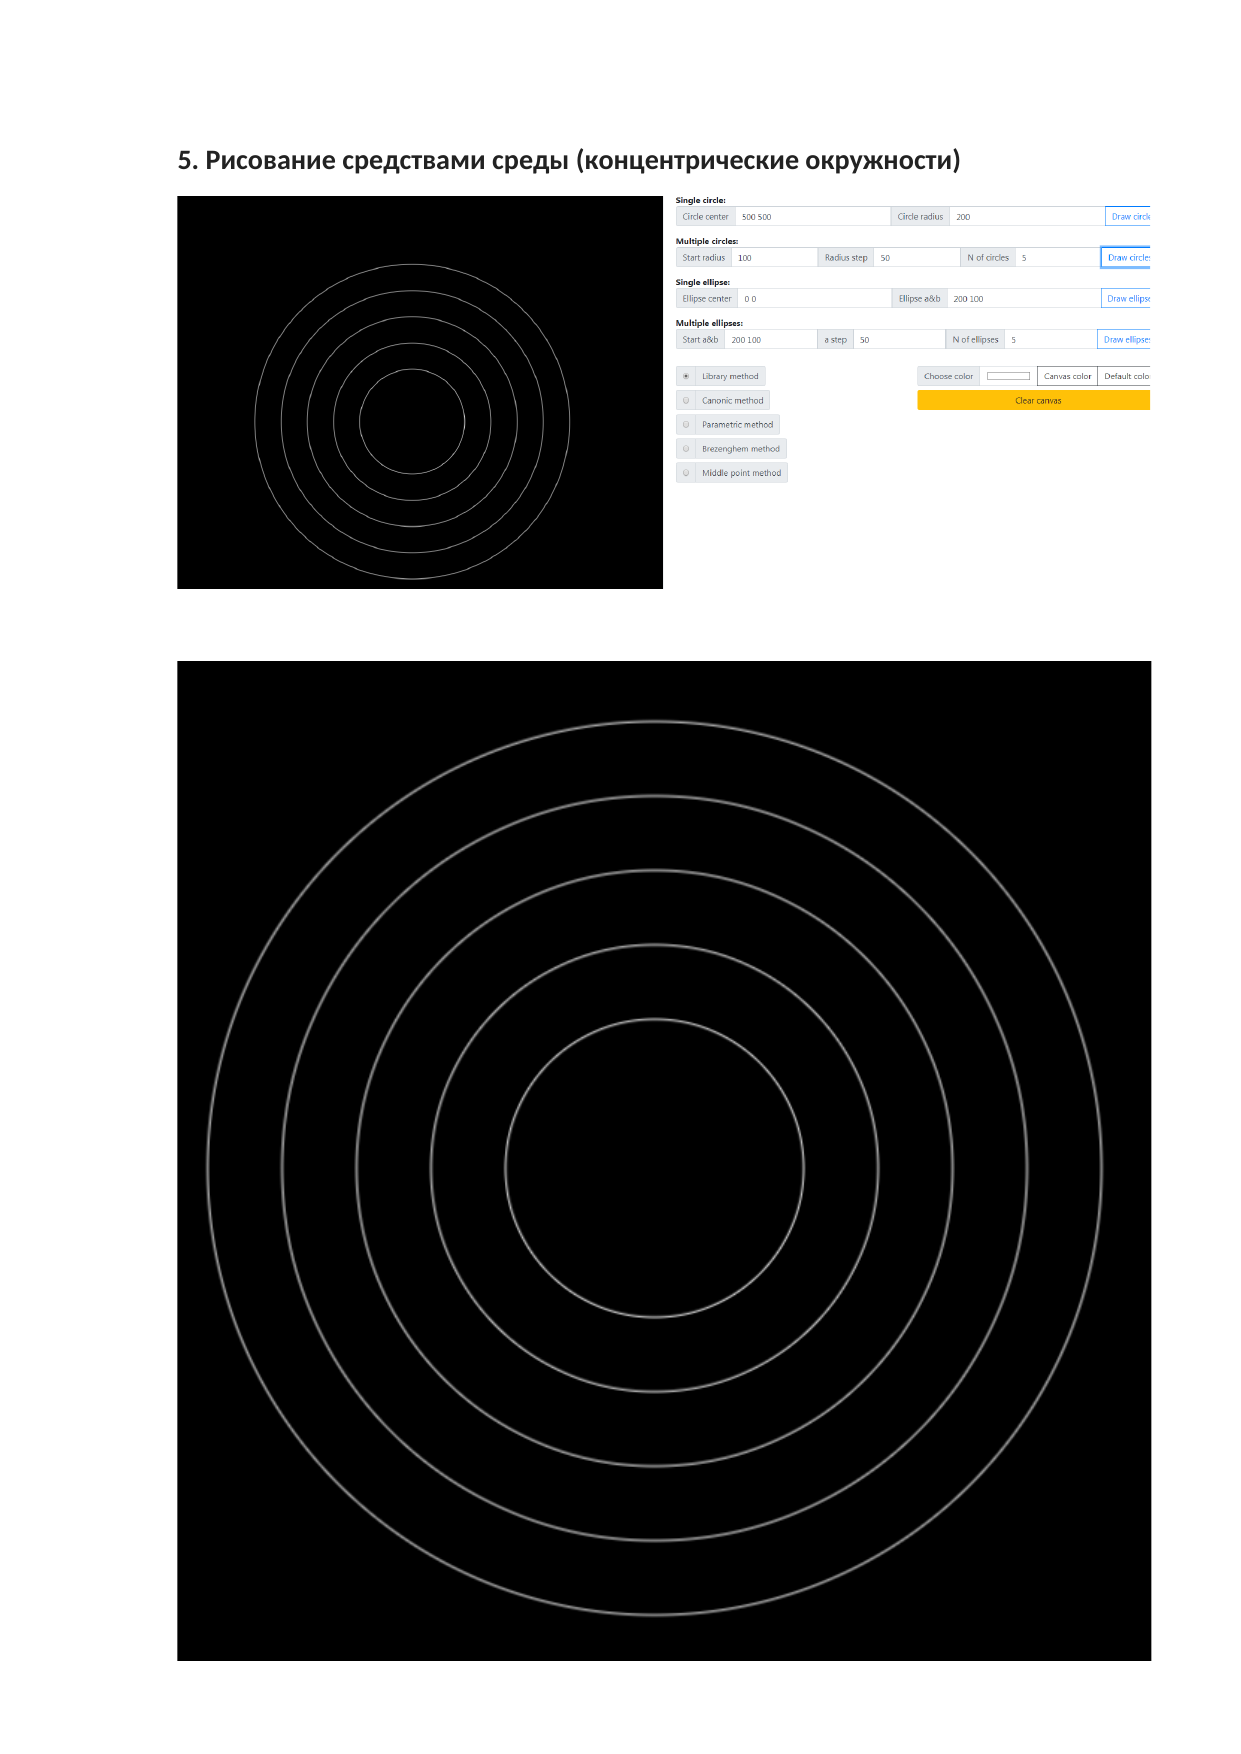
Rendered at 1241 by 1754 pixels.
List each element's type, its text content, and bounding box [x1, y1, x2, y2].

picture [177, 196, 1151, 589]
text 5. Рисование средствами среды (концентрические окружности) [177, 142, 1152, 177]
picture [177, 661, 1152, 1661]
